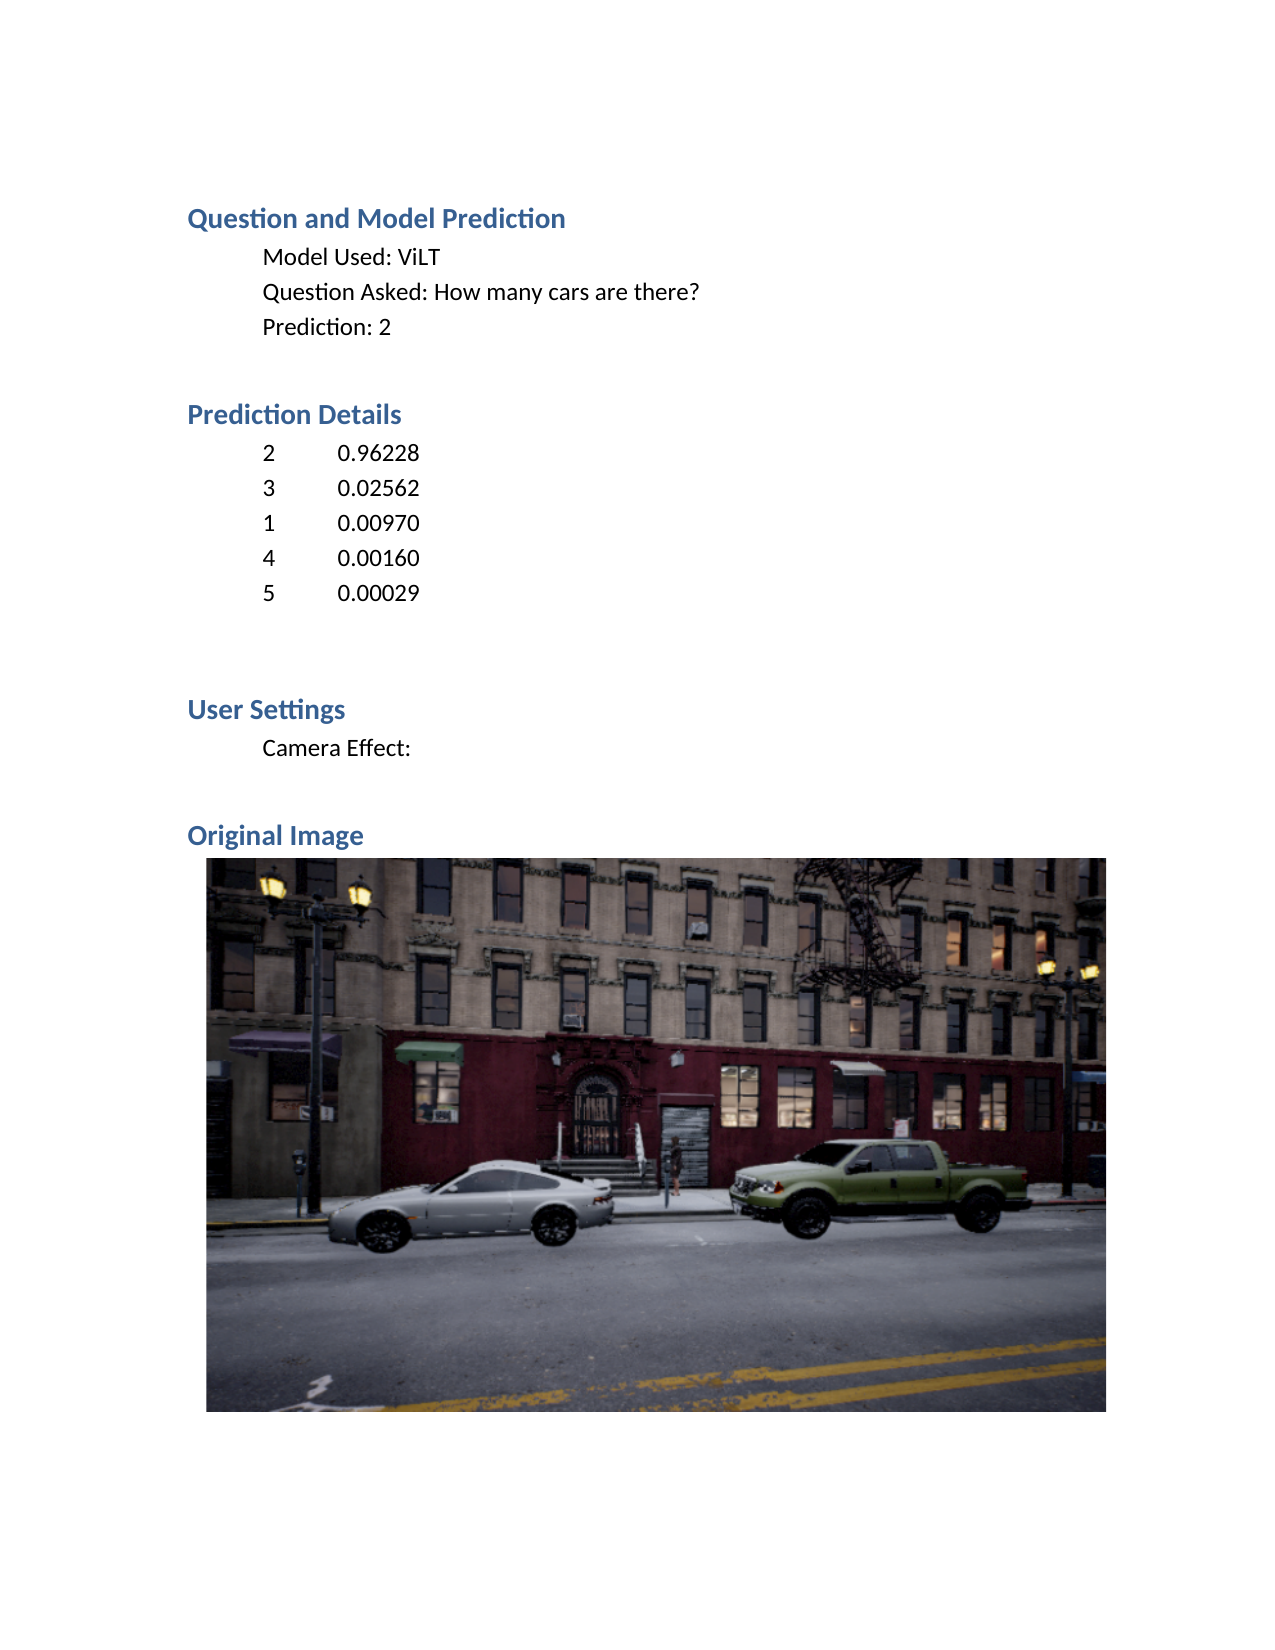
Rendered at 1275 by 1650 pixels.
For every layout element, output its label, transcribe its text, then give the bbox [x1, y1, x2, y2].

subtitle User Settings [187, 691, 1087, 727]
subtitle Question and Model Prediction [187, 200, 1087, 236]
subtitle Prediction Details [187, 396, 1087, 432]
text 2 0.96228 3 0.02562 1 0.00970 4 0.00160 5 0.00029 [262, 437, 1087, 638]
subtitle Original Image [187, 817, 1087, 853]
picture [206, 858, 1107, 1412]
text Camera Effect: [262, 732, 1087, 763]
text Model Used: ViLT Question Asked: How many cars are there? Prediction: 2 [262, 241, 1087, 341]
